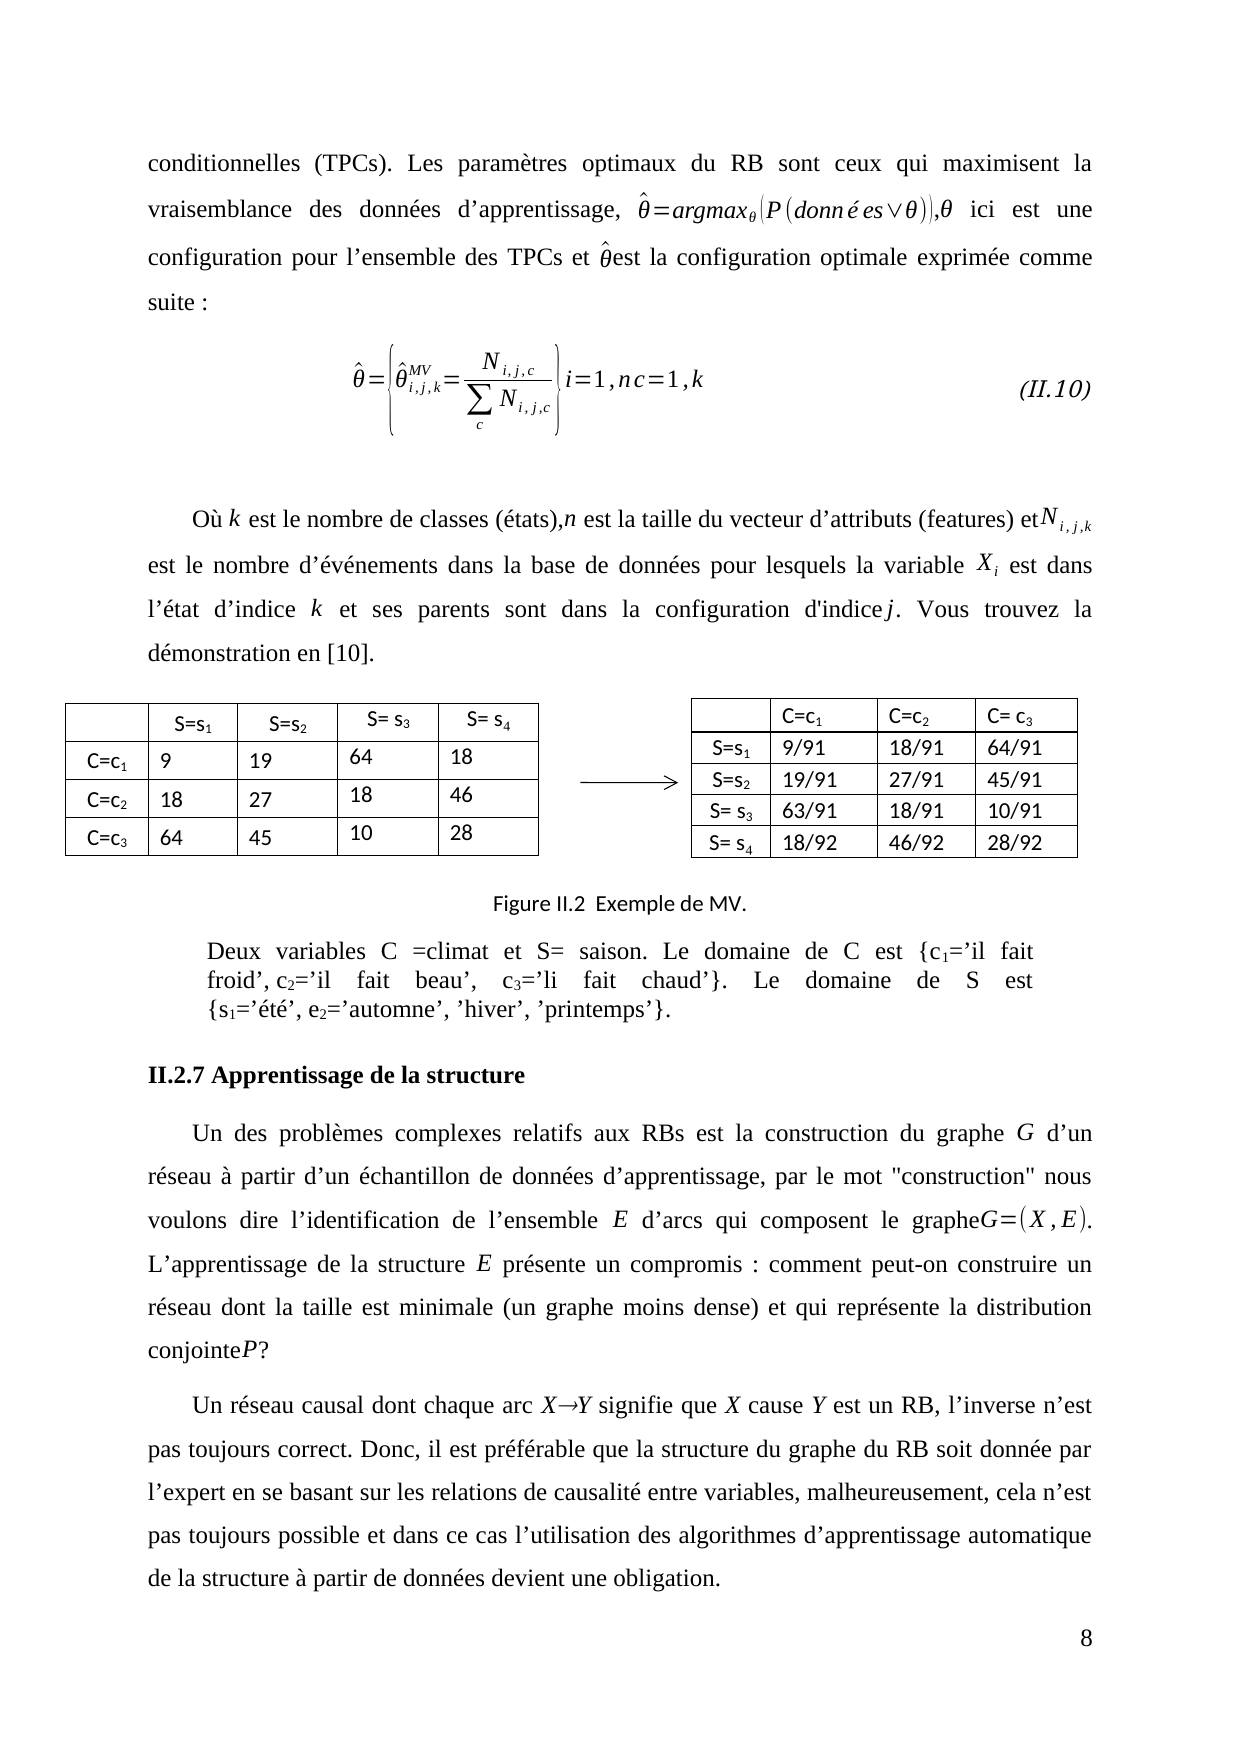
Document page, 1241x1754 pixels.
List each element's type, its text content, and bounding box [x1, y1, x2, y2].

table_cell 64 [149, 818, 237, 855]
table_cell 18 [338, 780, 438, 817]
table_cell 9 [149, 742, 237, 779]
table_cell 18/92 [771, 826, 877, 857]
table_cell 9/91 [771, 733, 877, 763]
table_header S=s2 [238, 704, 337, 741]
table_cell 45/91 [976, 764, 1077, 794]
table_header C=c2 [878, 699, 975, 731]
table_cell S=s1 [692, 733, 770, 763]
table_header C=c1 [771, 699, 877, 731]
table_cell 10/91 [976, 795, 1077, 825]
table_header S= s₄ [439, 704, 538, 741]
text Deux variables C =climat et S= saison. Le domaine de C est {c1=’il fait froid’, c2=’il fait beau’, c3=’li fait chaud’}. Le domaine de S est {s1=’été’, e2=’automne’, ’hiver’, ’printemps’}. [207, 936, 1033, 1023]
table_cell C=c3 [66, 818, 148, 855]
table_cell S= s3 [692, 795, 770, 825]
table_cell S= s₄ [692, 826, 770, 857]
table_header S=s1 [149, 704, 237, 741]
text Un réseau causal dont chaque arc XY signifie que X cause Y est un RB, l’inverse n’est pas toujours correct. Donc, il est préférable que la structure du graphe du RB soit donnée par l’expert en se basant sur les relations de causalité entre variables, malheureusement, cela n’est pas toujours possible et dans ce cas l’utilisation des algorithmes d’apprentissage automatique de la structure à partir de données devient une obligation. [148, 1391, 1093, 1592]
table_cell C=c1 [66, 742, 148, 779]
table_header [692, 699, 770, 731]
table_cell 28/92 [976, 826, 1077, 857]
table_cell 18 [149, 780, 237, 817]
table_cell 27 [238, 780, 337, 817]
table_cell 45 [238, 818, 337, 855]
text Un des problèmes complexes relatifs aux RBs est la construction du graphe d’un réseau à partir d’un échantillon de données d’apprentissage, par le mot "construction" nous voulons dire l’identification de l’ensemble d’arcs qui composent le graphe. L’apprentissage de la structure présente un compromis : comment peut-on construire un réseau dont la taille est minimale (un graphe moins dense) et qui représente la distribution conjointe? [148, 1118, 1093, 1364]
text (‎II.10) [148, 342, 1093, 437]
subtitle Apprentissage de la structure [148, 1060, 1093, 1089]
table_cell 46 [439, 780, 538, 817]
table_cell 64/91 [976, 733, 1077, 763]
table_cell C=c2 [66, 780, 148, 817]
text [148, 148, 1093, 316]
table_header [66, 704, 148, 741]
table_cell 19/91 [771, 764, 877, 794]
table_header C= c3 [976, 699, 1077, 731]
table_cell S=s2 [692, 764, 770, 794]
table_cell 10 [338, 818, 438, 855]
table_cell 63/91 [771, 795, 877, 825]
table_cell 19 [238, 742, 337, 779]
table_cell 18/91 [878, 733, 975, 763]
table_cell 28 [439, 818, 538, 855]
table_header S= s3 [338, 704, 438, 741]
table_cell 18/91 [878, 795, 975, 825]
table_cell 18 [439, 742, 538, 779]
table_cell 64 [338, 742, 438, 779]
table_cell 46/92 [878, 826, 975, 857]
table_cell 27/91 [878, 764, 975, 794]
text Où est le nombre de classes (états), est la taille du vecteur d’attributs (features) etest le nombre d’événements dans la base de données pour lesquels la variable est dans l’état d’indice et ses parents sont dans la configuration d'indice. Vous trouvez la démonstration en [10]. [148, 503, 1093, 666]
